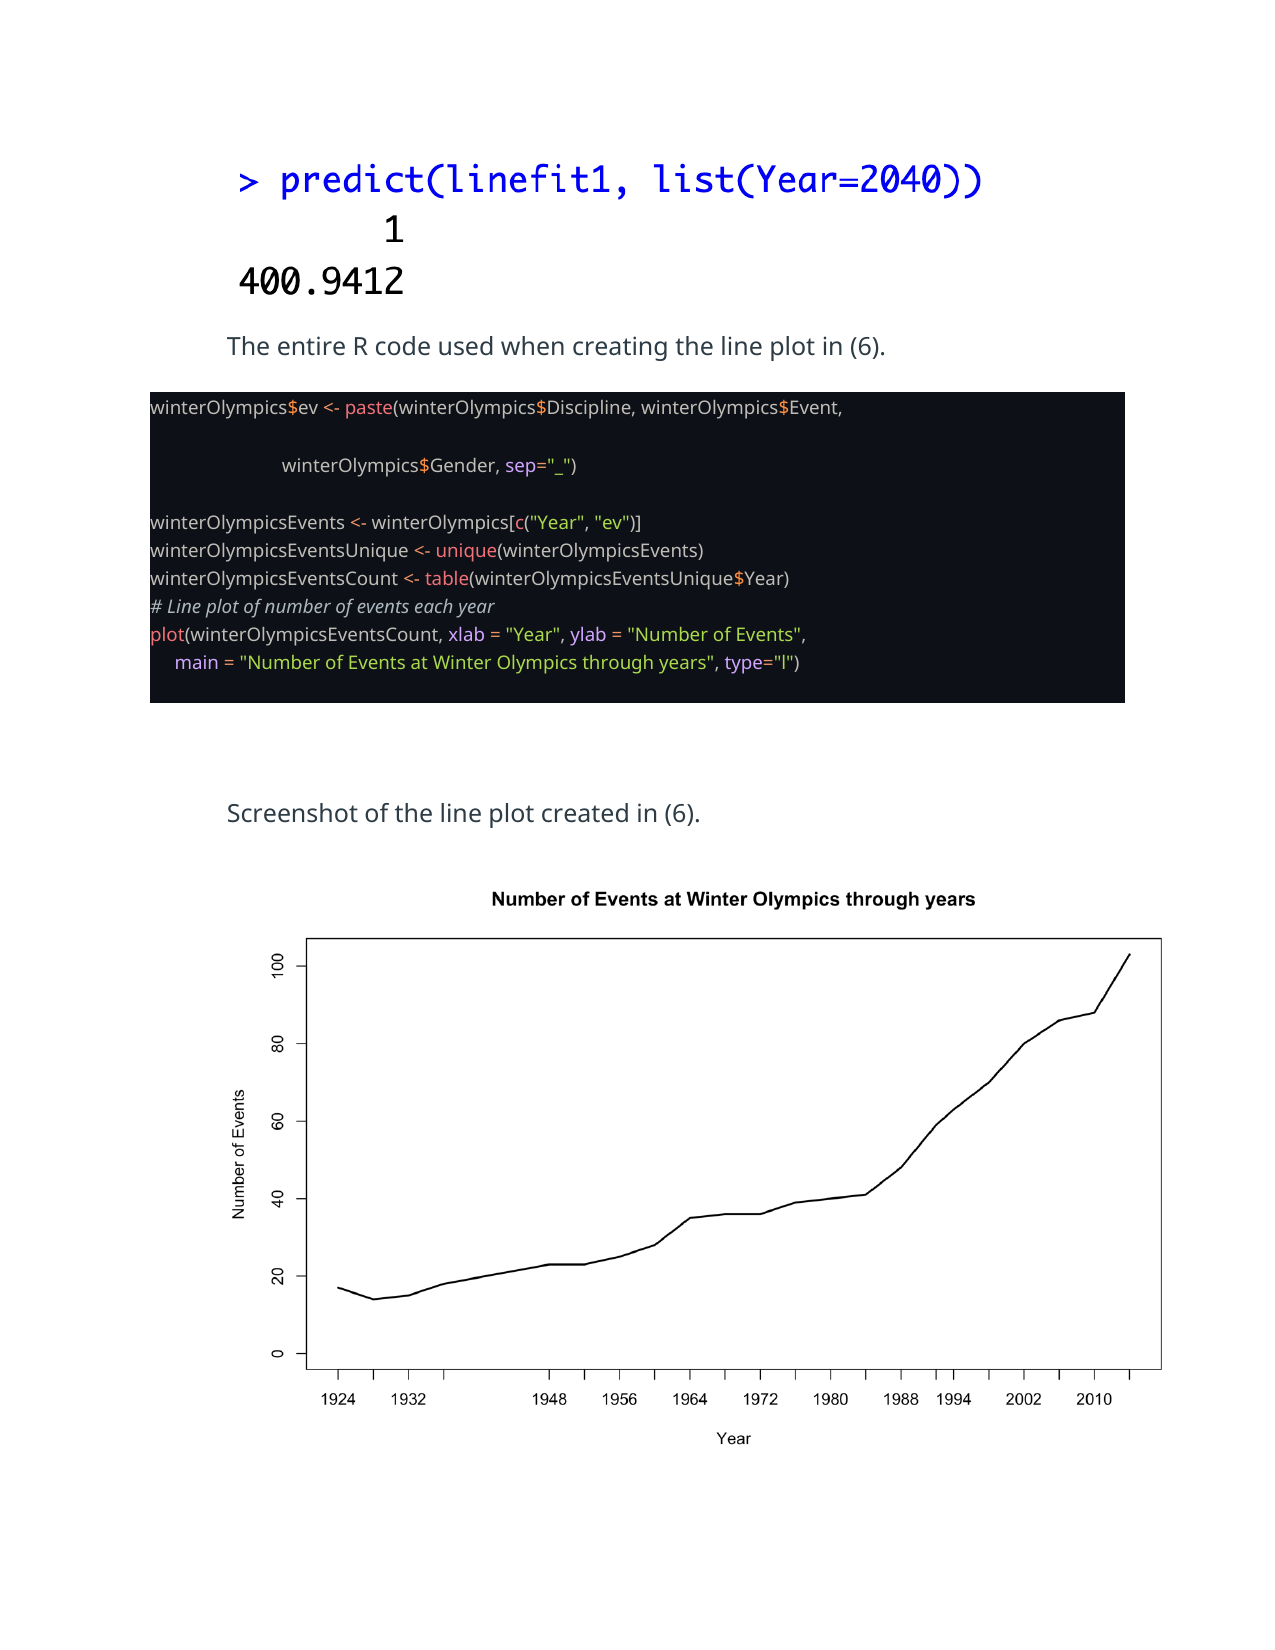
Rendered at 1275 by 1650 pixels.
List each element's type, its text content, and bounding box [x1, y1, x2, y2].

text Screenshot of the line plot created in (6). [227, 796, 1125, 830]
text winterOlympicsEventsUnique <- unique(winterOlympicsEvents) [150, 534, 1125, 563]
text The entire R code used when creating the line plot in (6). [227, 328, 1125, 362]
picture [226, 858, 1202, 1469]
text winterOlympicsEventsCount <- table(winterOlympicsEventsUnique$Year) [150, 563, 1125, 591]
text plot(winterOlympicsEventsCount, xlab = "Year", ylab = "Number of Events", [150, 619, 1125, 647]
text winterOlympicsEvents <- winterOlympics[c("Year", "ev")] [150, 506, 1125, 534]
text winterOlympics$Gender, sep="_") [150, 450, 1125, 478]
text # Line plot of number of events each year [150, 591, 1125, 619]
text winterOlympics$ev <- paste(winterOlympics$Discipline, winterOlympics$Event, [150, 392, 1125, 420]
text main = "Number of Events at Winter Olympics through years", type="l") [150, 647, 1125, 675]
picture [226, 150, 1202, 300]
